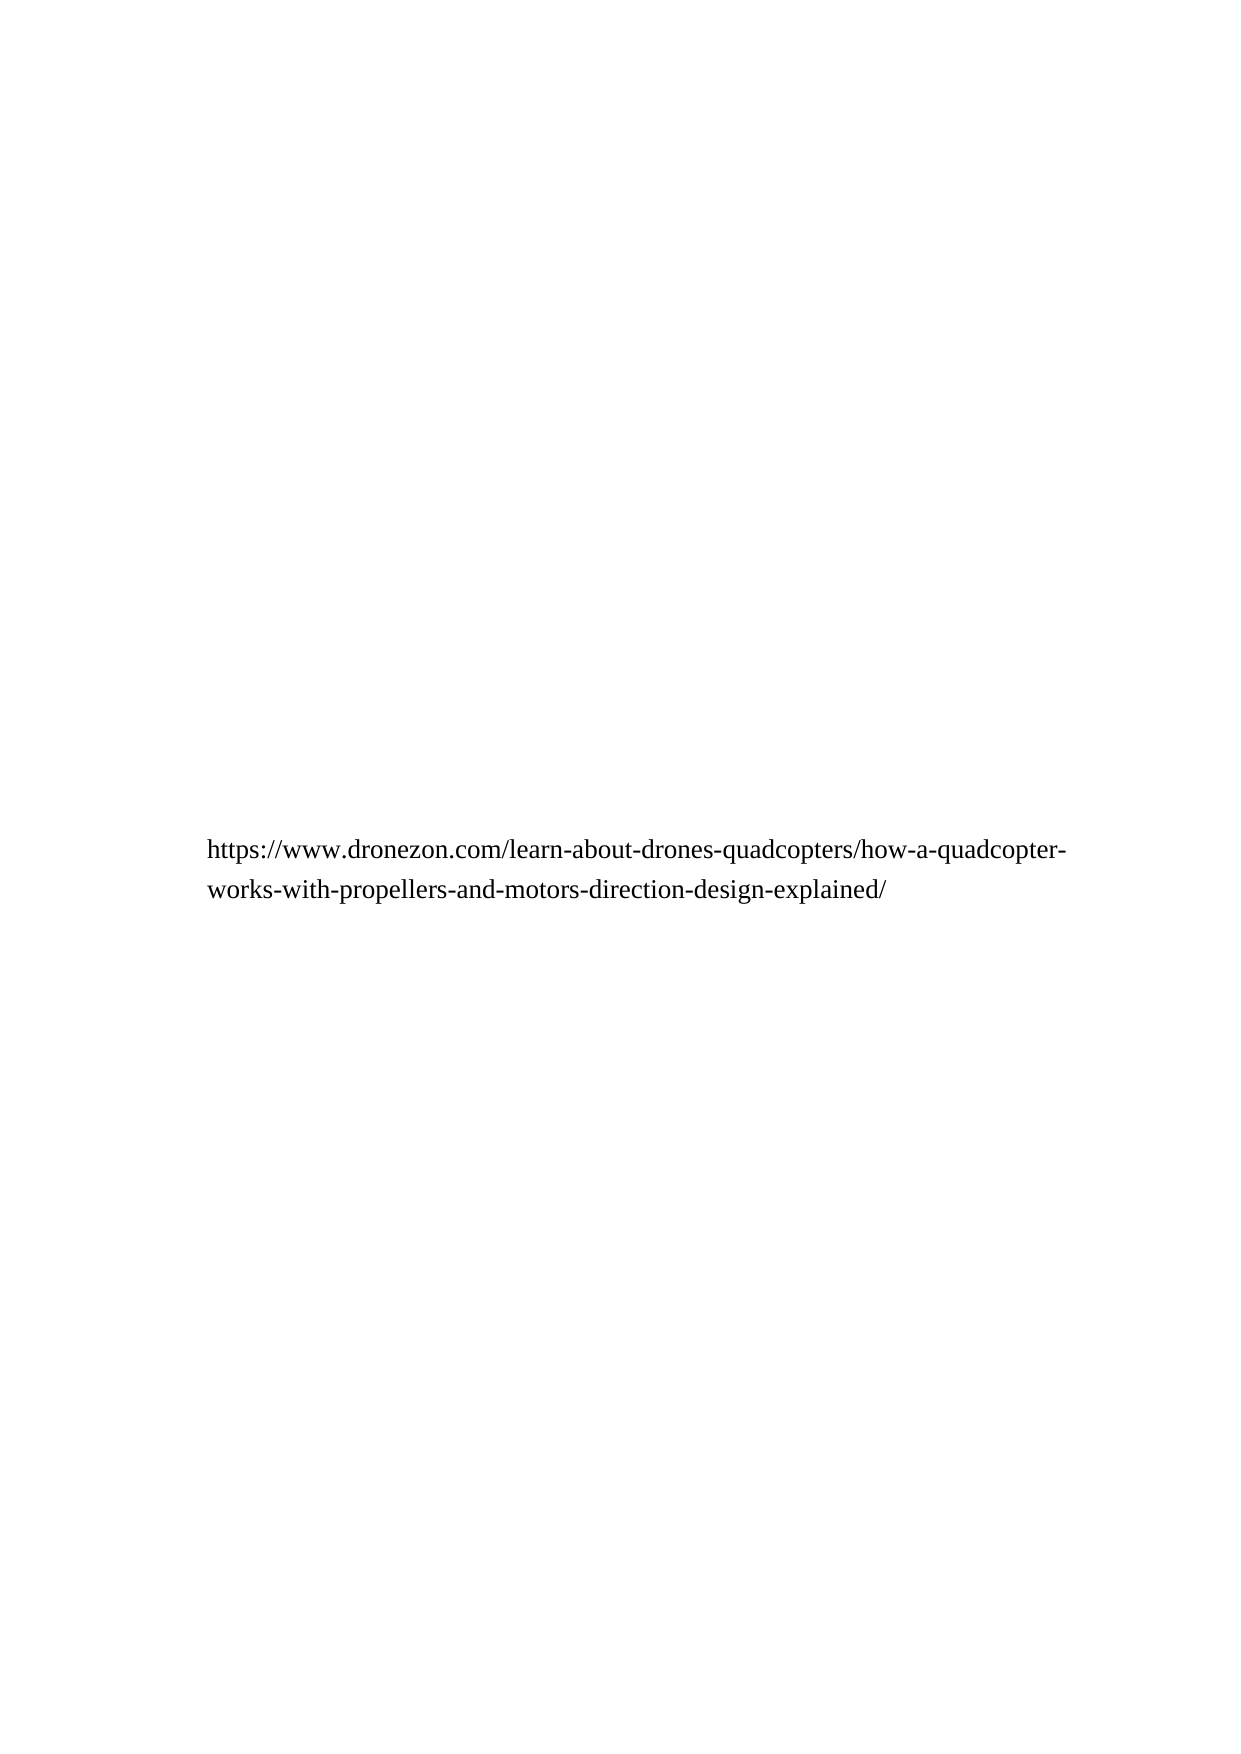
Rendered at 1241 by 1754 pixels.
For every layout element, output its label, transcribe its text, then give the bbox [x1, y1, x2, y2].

text https://www.dronezon.com/learn-about-drones-quadcopters/how-a-quadcopter-works-with-propellers-and-motors-direction-design-explained/ [207, 833, 1092, 904]
